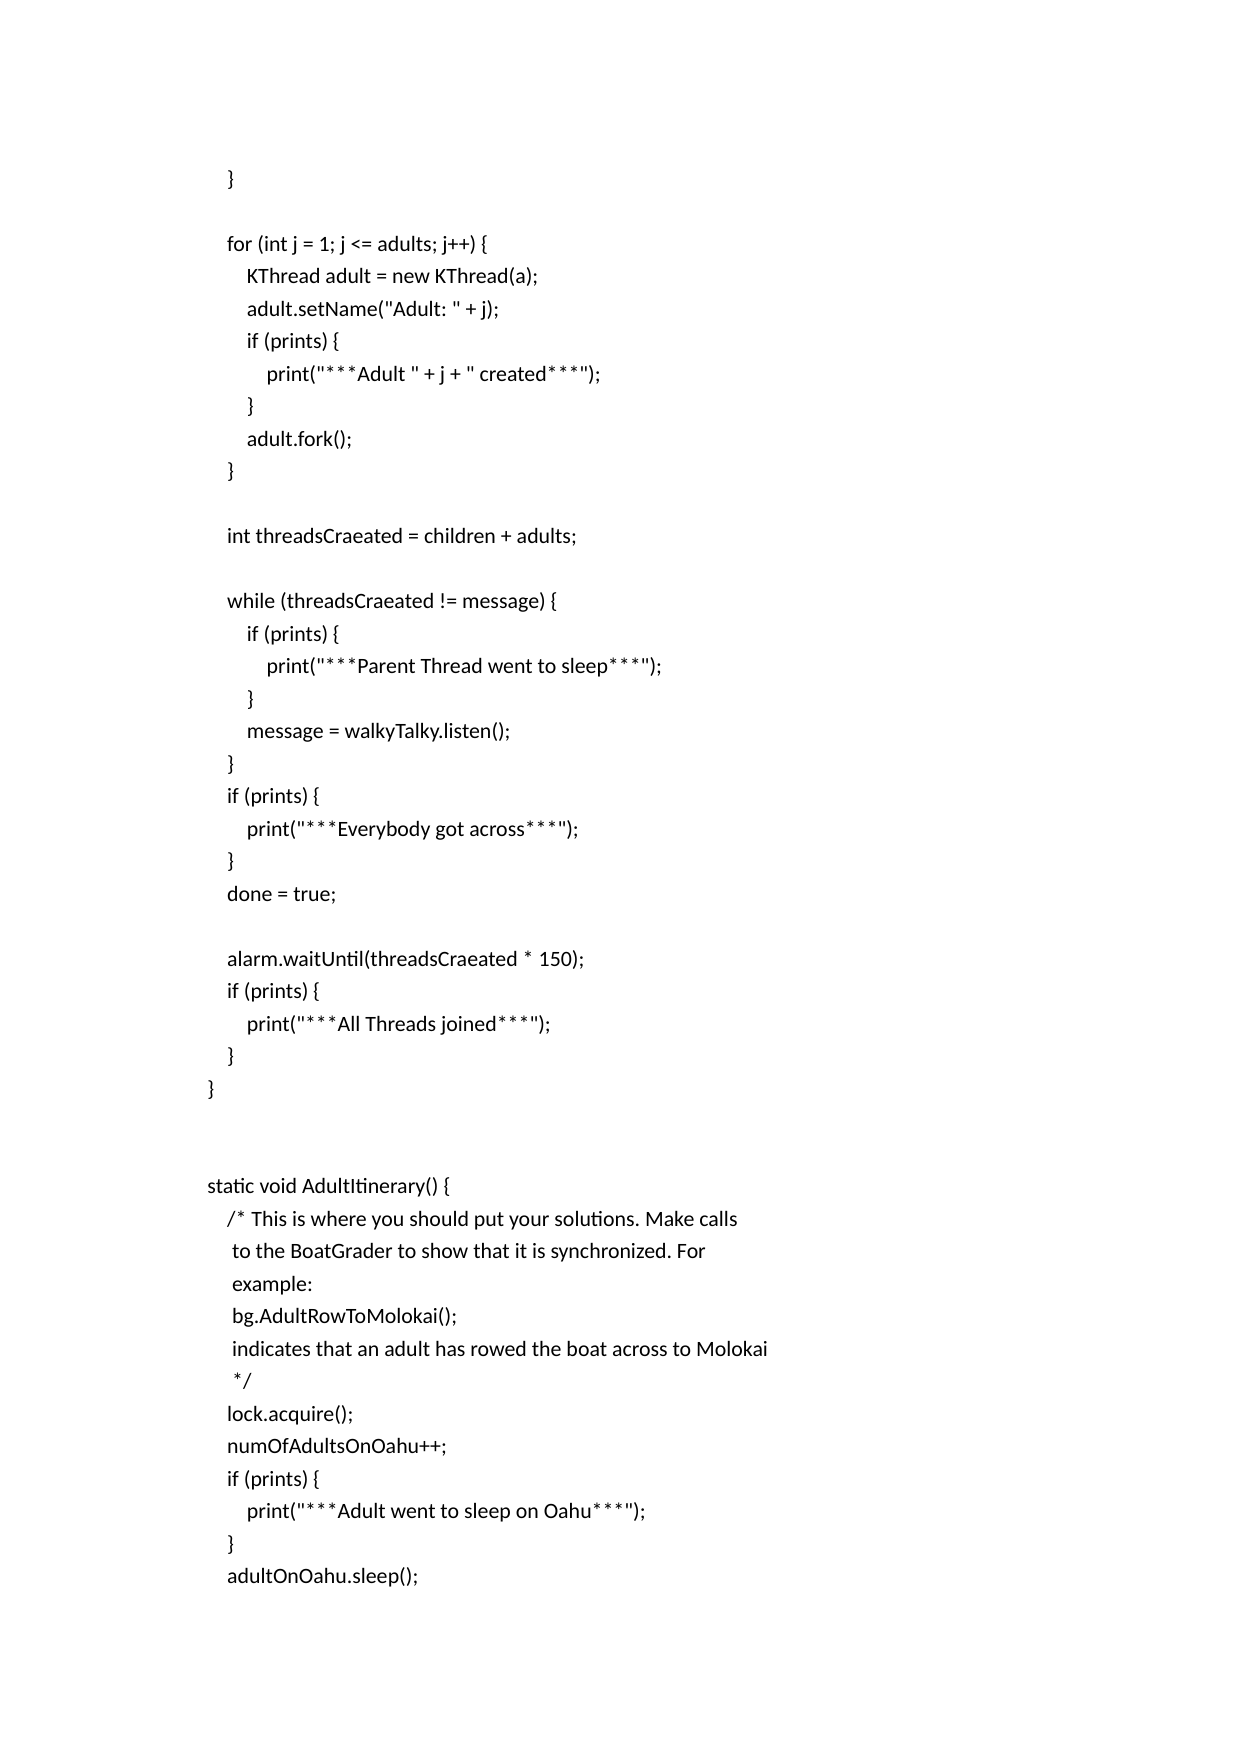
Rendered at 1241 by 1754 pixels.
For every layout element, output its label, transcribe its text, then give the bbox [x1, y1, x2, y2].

text while (threadsCraeated != message) { [187, 584, 1053, 617]
text KThread adult = new KThread(a); [187, 259, 1053, 292]
text if (prints) { [187, 1462, 1053, 1494]
text print("***Everybody got across***"); [187, 812, 1053, 844]
text } [187, 1527, 1053, 1559]
text message = walkyTalky.listen(); [187, 714, 1053, 747]
text lock.acquire(); [187, 1397, 1053, 1429]
text } [187, 454, 1053, 487]
text } [187, 747, 1053, 779]
text if (prints) { [187, 779, 1053, 812]
text if (prints) { [187, 324, 1053, 357]
text print("***All Threads joined***"); [187, 1007, 1053, 1039]
text } [187, 389, 1053, 422]
text } [187, 682, 1053, 714]
text adult.setName("Adult: " + j); [187, 292, 1053, 324]
text for (int j = 1; j <= adults; j++) { [187, 227, 1053, 259]
text indicates that an adult has rowed the boat across to Molokai [187, 1332, 1053, 1364]
text } [187, 1039, 1053, 1072]
text example: [187, 1267, 1053, 1299]
text } [187, 844, 1053, 877]
text to the BoatGrader to show that it is synchronized. For [187, 1234, 1053, 1267]
text bg.AdultRowToMolokai(); [187, 1299, 1053, 1332]
text print("***Parent Thread went to sleep***"); [187, 649, 1053, 682]
text if (prints) { [187, 617, 1053, 649]
text /* This is where you should put your solutions. Make calls [187, 1202, 1053, 1234]
text if (prints) { [187, 974, 1053, 1007]
text static void AdultItinerary() { [187, 1169, 1053, 1202]
text adultOnOahu.sleep(); [187, 1559, 1053, 1592]
text adult.fork(); [187, 422, 1053, 454]
text print("***Adult went to sleep on Oahu***"); [187, 1494, 1053, 1527]
text } [187, 1072, 1053, 1104]
text } [187, 162, 1053, 194]
text alarm.waitUntil(threadsCraeated * 150); [187, 942, 1053, 974]
text print("***Adult " + j + " created***"); [187, 357, 1053, 389]
text */ [187, 1364, 1053, 1397]
text int threadsCraeated = children + adults; [187, 519, 1053, 552]
text numOfAdultsOnOahu++; [187, 1429, 1053, 1462]
text done = true; [187, 877, 1053, 909]
